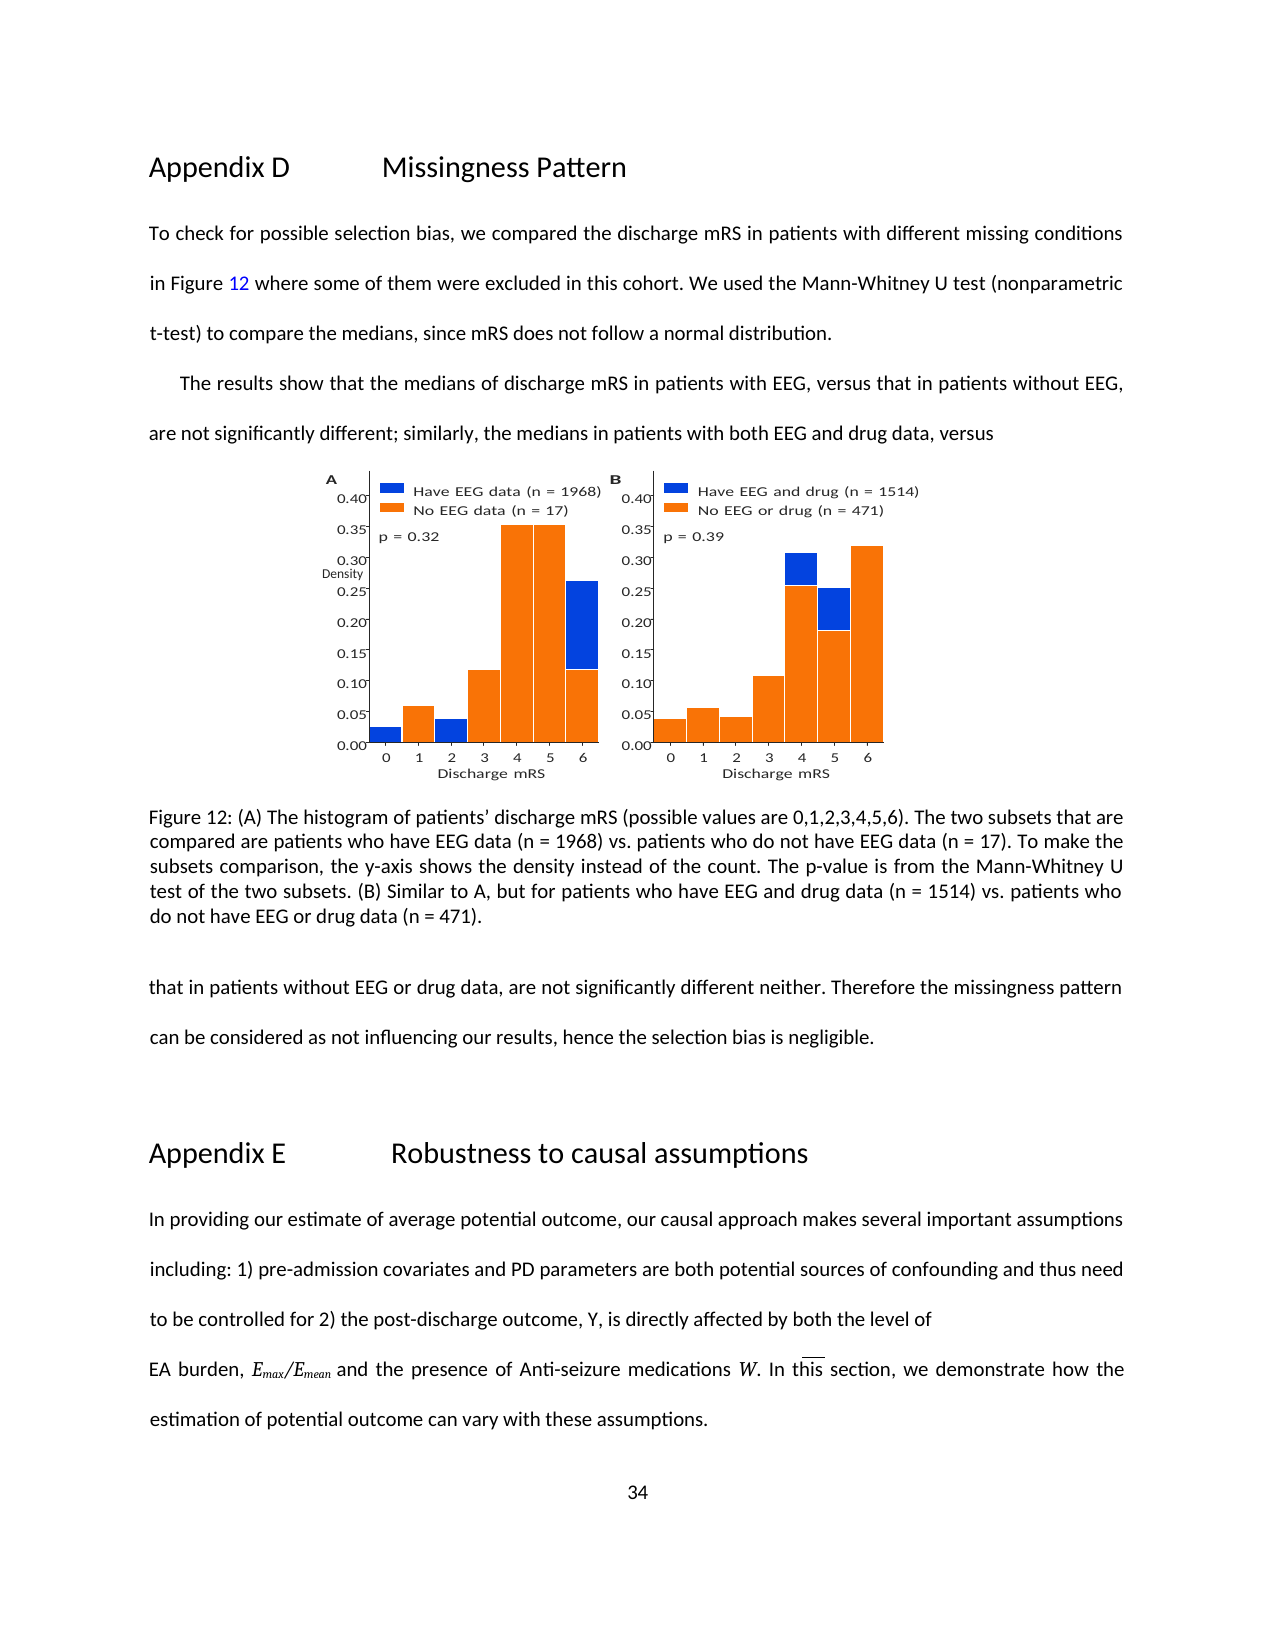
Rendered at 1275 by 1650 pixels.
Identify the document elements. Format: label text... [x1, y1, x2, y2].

text To check for possible selection bias, we compared the discharge mRS in patients with different missing conditions in Figure 12 where some of them were excluded in this cohort. We used the Mann-Whitney U test (nonparametric t-test) to compare the medians, since mRS does not follow a normal distribution. [148, 220, 1125, 346]
text In providing our estimate of average potential outcome, our causal approach makes several important assumptions including: 1) pre-admission covariates and PD parameters are both potential sources of confounding and thus need to be controlled for 2) the post-discharge outcome, Y, is directly affected by both the level of [148, 1206, 1125, 1331]
subtitle Appendix E Robustness to causal assumptions [148, 1134, 1125, 1171]
text Figure 12: (A) The histogram of patients’ discharge mRS (possible values are 0,1,2,3,4,5,6). The two subsets that are compared are patients who have EEG data (n = 1968) vs. patients who do not have EEG data (n = 17). To make the subsets comparison, the y-axis shows the density instead of the count. The p-value is from the Mann-Whitney U test of the two subsets. (B) Similar to A, but for patients who have EEG and drug data (n = 1514) vs. patients who do not have EEG or drug data (n = 471). [148, 804, 1125, 929]
text that in patients without EEG or drug data, are not significantly different neither. Therefore the missingness pattern can be considered as not influencing our results, hence the selection bias is negligible. [148, 974, 1125, 1049]
subtitle Appendix D Missingness Pattern [148, 148, 1125, 185]
text The results show that the medians of discharge mRS in patients with EEG, versus that in patients without EEG, are not significantly different; similarly, the medians in patients with both EEG and drug data, versus [148, 371, 1125, 446]
text EA burden, Emax/Emean and the presence of Anti-seizure medications W. In this section, we demonstrate how the estimation of potential outcome can vary with these assumptions. [148, 1356, 1125, 1432]
